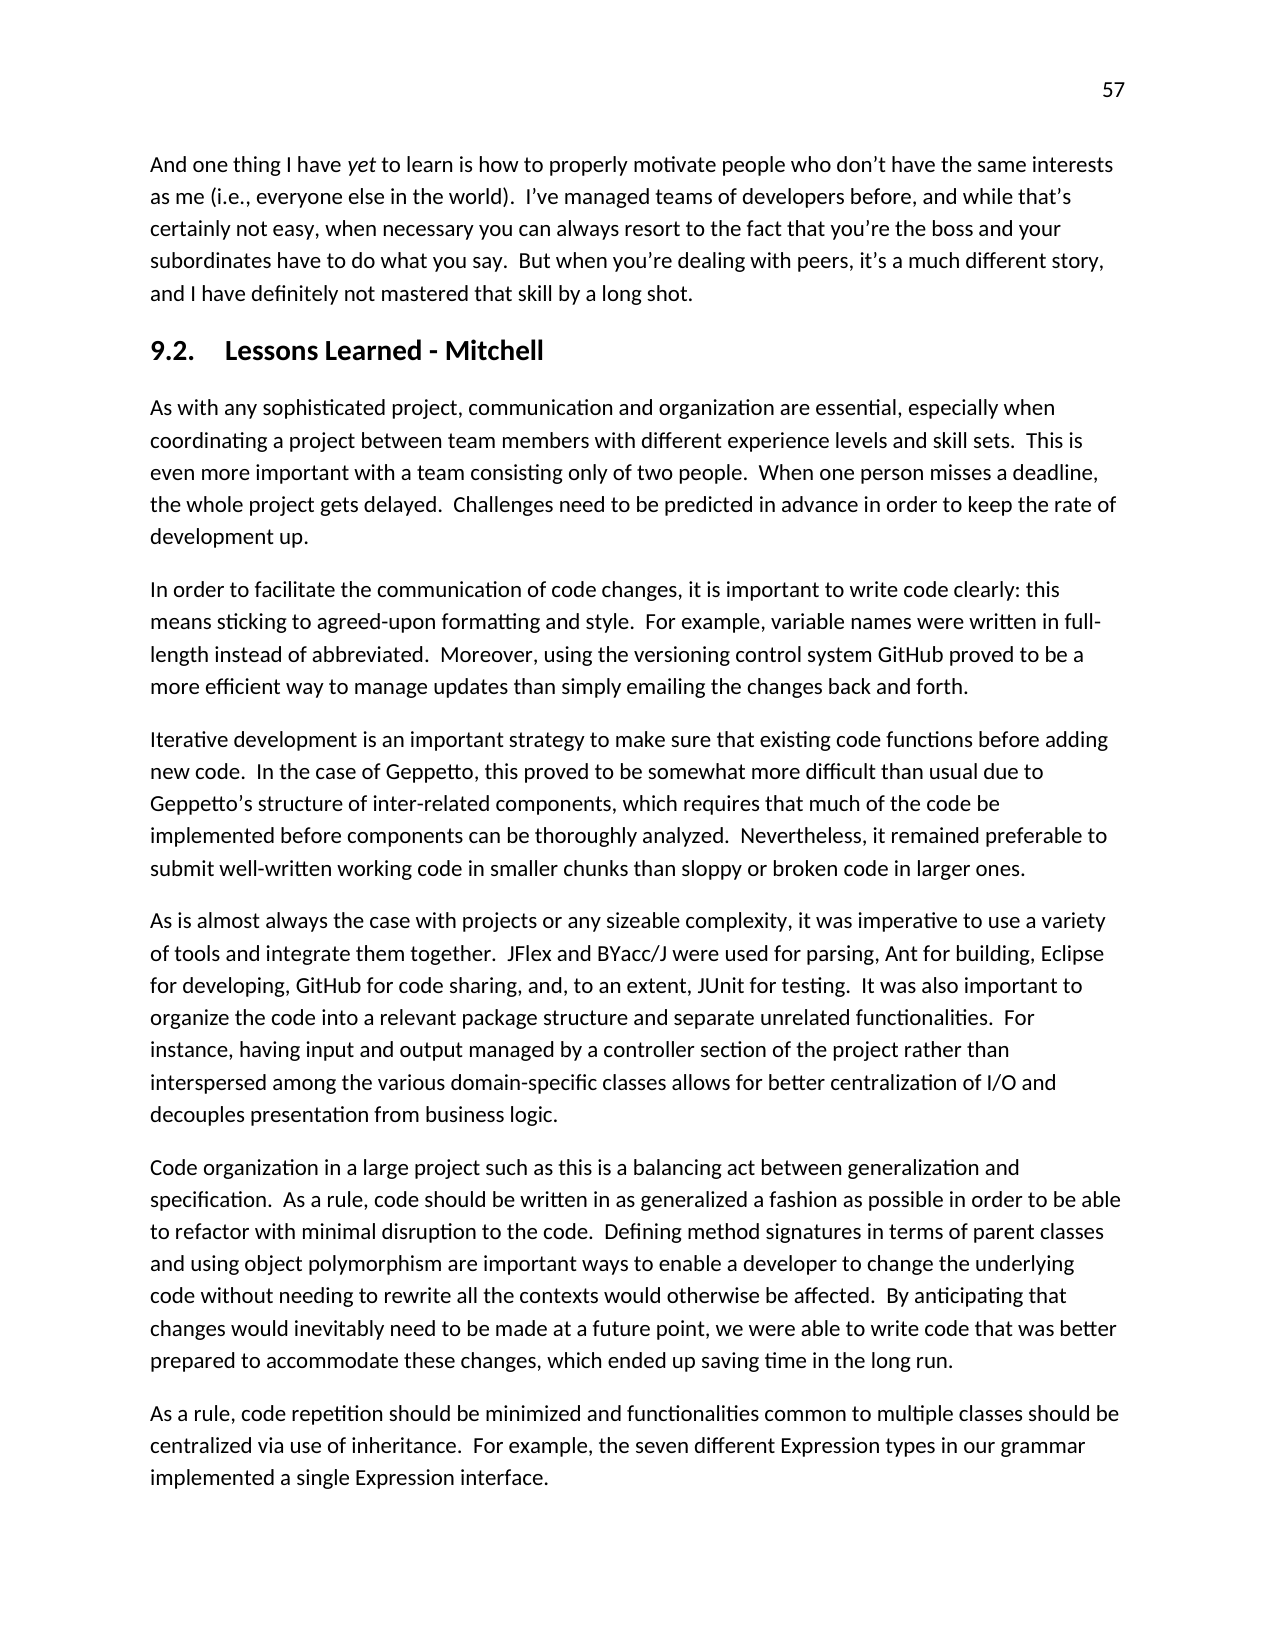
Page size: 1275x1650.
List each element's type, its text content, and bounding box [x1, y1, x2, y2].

text As a rule, code repetition should be minimized and functionalities common to multiple classes should be centralized via use of inheritance. For example, the seven different Expression types in our grammar implemented a single Expression interface. [150, 1399, 1125, 1491]
text And one thing I have yet to learn is how to properly motivate people who don’t have the same interests as me (i.e., everyone else in the world). I’ve managed teams of developers before, and while that’s certainly not easy, when necessary you can always resort to the fact that you’re the boss and your subordinates have to do what you say. But when you’re dealing with peers, it’s a much different story, and I have definitely not mastered that skill by a long shot. [150, 150, 1125, 307]
subtitle Lessons Learned - Mitchell [150, 332, 1125, 367]
text Iterative development is an important strategy to make sure that existing code functions before adding new code. In the case of Geppetto, this proved to be somewhat more difficult than usual due to Geppetto’s structure of inter-related components, which requires that much of the code be implemented before components can be thoroughly analyzed. Nevertheless, it remained preferable to submit well-written working code in smaller chunks than sloppy or broken code in larger ones. [150, 725, 1125, 882]
text As with any sophisticated project, communication and organization are essential, especially when coordinating a project between team members with different experience levels and skill sets. This is even more important with a team consisting only of two people. When one person misses a deadline, the whole project gets delayed. Challenges need to be predicted in advance in order to keep the rate of development up. [150, 393, 1125, 550]
text Code organization in a large project such as this is a balancing act between generalization and specification. As a rule, code should be written in as generalized a fashion as possible in order to be able to refactor with minimal disruption to the code. Defining method signatures in terms of parent classes and using object polymorphism are important ways to enable a developer to change the underlying code without needing to rewrite all the contexts would otherwise be affected. By anticipating that changes would inevitably need to be made at a future point, we were able to write code that was better prepared to accommodate these changes, which ended up saving time in the long run. [150, 1153, 1125, 1374]
text In order to facilitate the communication of code changes, it is important to write code clearly: this means sticking to agreed-upon formatting and style. For example, variable names were written in full-length instead of abbreviated. Moreover, using the versioning control system GitHub proved to be a more efficient way to manage updates than simply emailing the changes back and forth. [150, 575, 1125, 700]
text As is almost always the case with projects or any sizeable complexity, it was imperative to use a variety of tools and integrate them together. JFlex and BYacc/J were used for parsing, Ant for building, Eclipse for developing, GitHub for code sharing, and, to an extent, JUnit for testing. It was also important to organize the code into a relevant package structure and separate unrelated functionalities. For instance, having input and output managed by a controller section of the project rather than interspersed among the various domain-specific classes allows for better centralization of I/O and decouples presentation from business logic. [150, 907, 1125, 1128]
